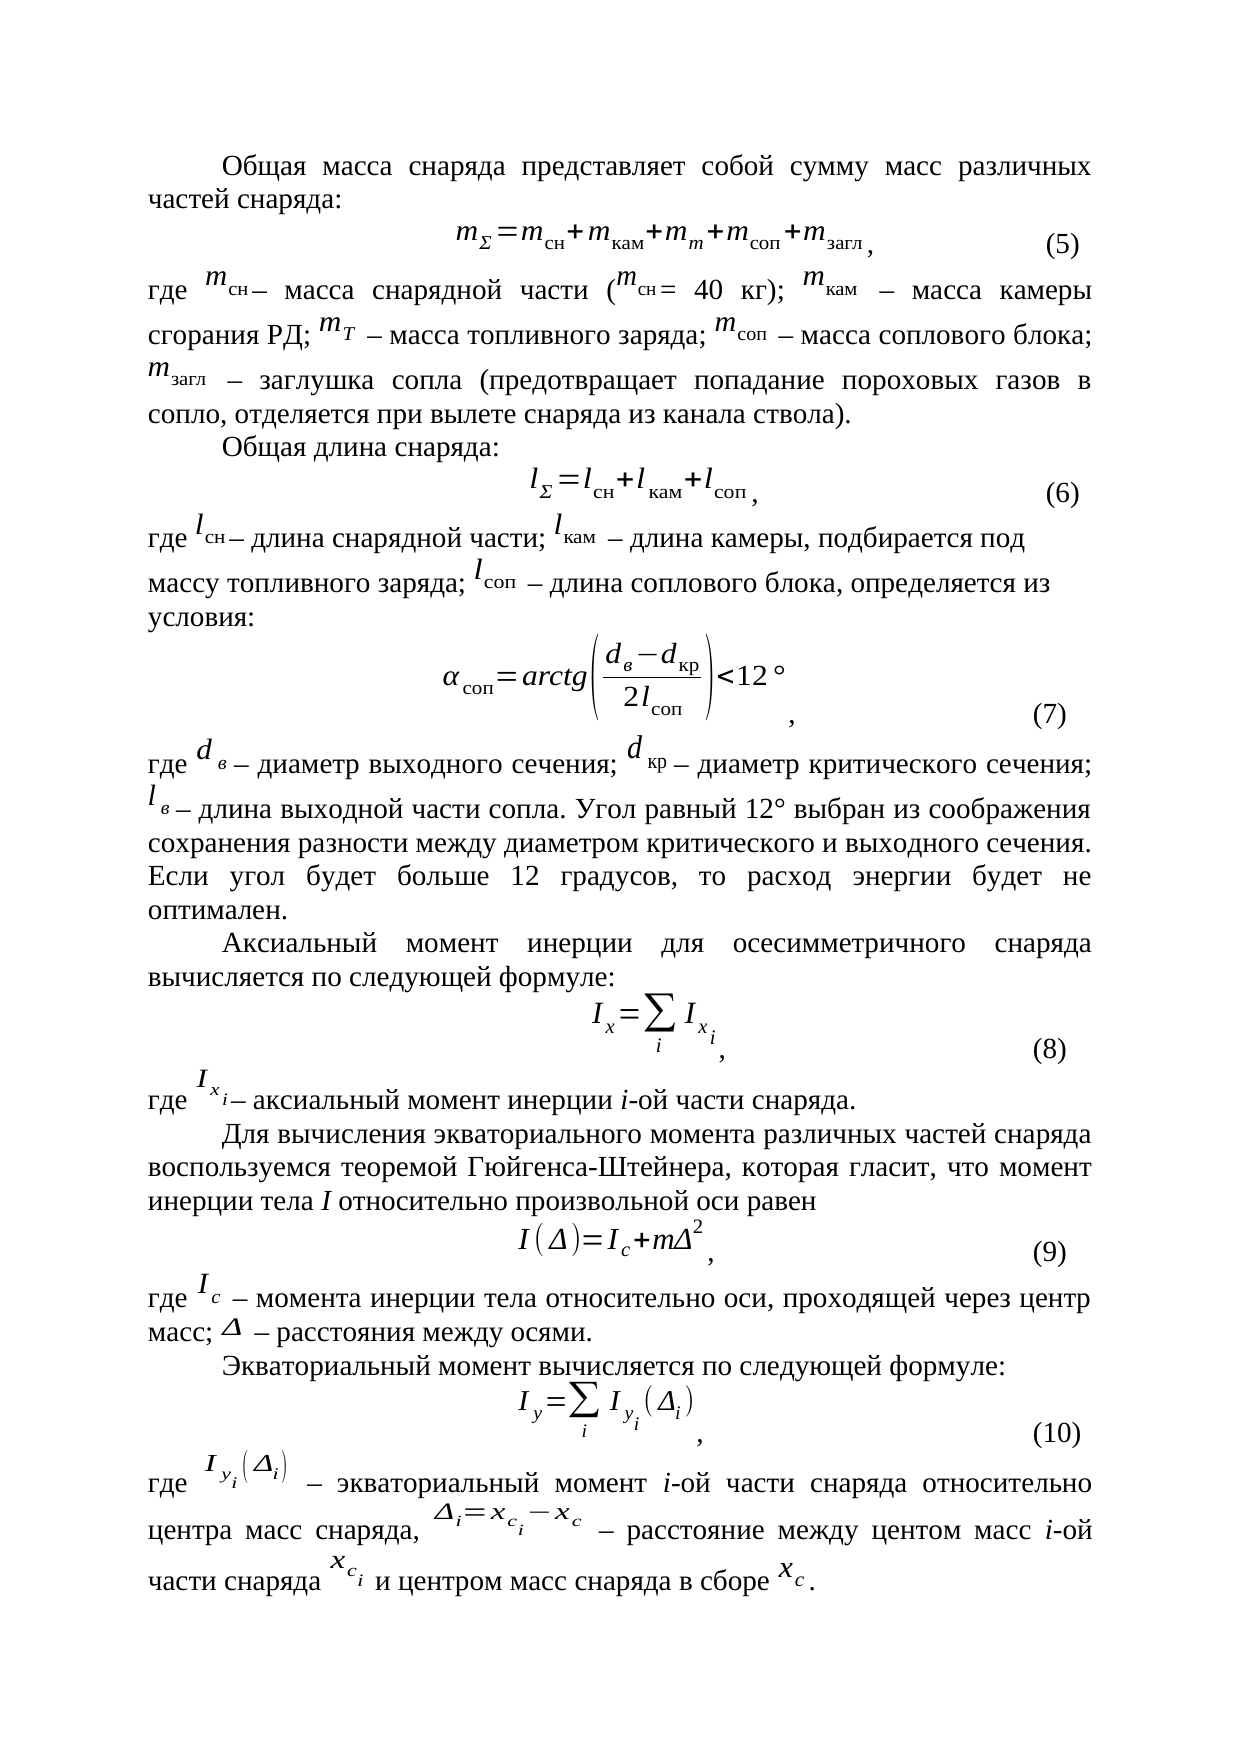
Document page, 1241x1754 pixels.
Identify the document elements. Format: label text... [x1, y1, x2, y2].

text где – масса снарядной части (= 40 кг); – масса камеры сгорания РД; – масса топливного заряда; – масса соплового блока; – заглушка сопла (предотвращает попадание пороховых газов в сопло, отделяется при вылете снаряда из канала ствола). [148, 260, 1092, 429]
text Для вычисления экваториального момента различных частей снаряда воспользуемся теоремой Гюйгенса-Штейнера, которая гласит, что момент инерции тела I относительно произвольной оси равен [148, 1116, 1092, 1217]
text Общая масса снаряда представляет собой сумму масс различных частей снаряда: [148, 148, 1092, 215]
text Аксиальный момент инерции для осесимметричного снаряда вычисляется по следующей формуле: [148, 925, 1092, 992]
text Общая длина снаряда: [148, 429, 1092, 463]
text , (5) [148, 215, 1092, 260]
text , (6) [148, 463, 1092, 508]
text где – диаметр выходного сечения; – диаметр критического сечения; – длина выходной части сопла. Угол равный 12° выбран из соображения сохранения разности между диаметром критического и выходного сечения. Если угол будет больше 12 градусов, то расход энергии будет не оптимален. [148, 729, 1092, 925]
text , (10) [148, 1381, 1092, 1448]
text где – аксиальный момент инерции i-ой части снаряда. [148, 1064, 1092, 1116]
text где – длина снарядной части; – длина камеры, подбирается под массу топливного заряда; – длина соплового блока, определяется из условия: [148, 508, 1092, 633]
text , (7) [148, 633, 1092, 729]
text , (9) [148, 1217, 1092, 1268]
text Экваториальный момент вычисляется по следующей формуле: [148, 1348, 1092, 1381]
text где – момента инерции тела относительно оси, проходящей через центр масс; – расстояния между осями. [148, 1268, 1092, 1348]
text где – экваториальный момент i-ой части снаряда относительно центра масс снаряда, – расстояние между центом масс i-ой части снаряда и центром масс снаряда в сборе . [148, 1448, 1092, 1597]
text , (8) [148, 992, 1092, 1064]
